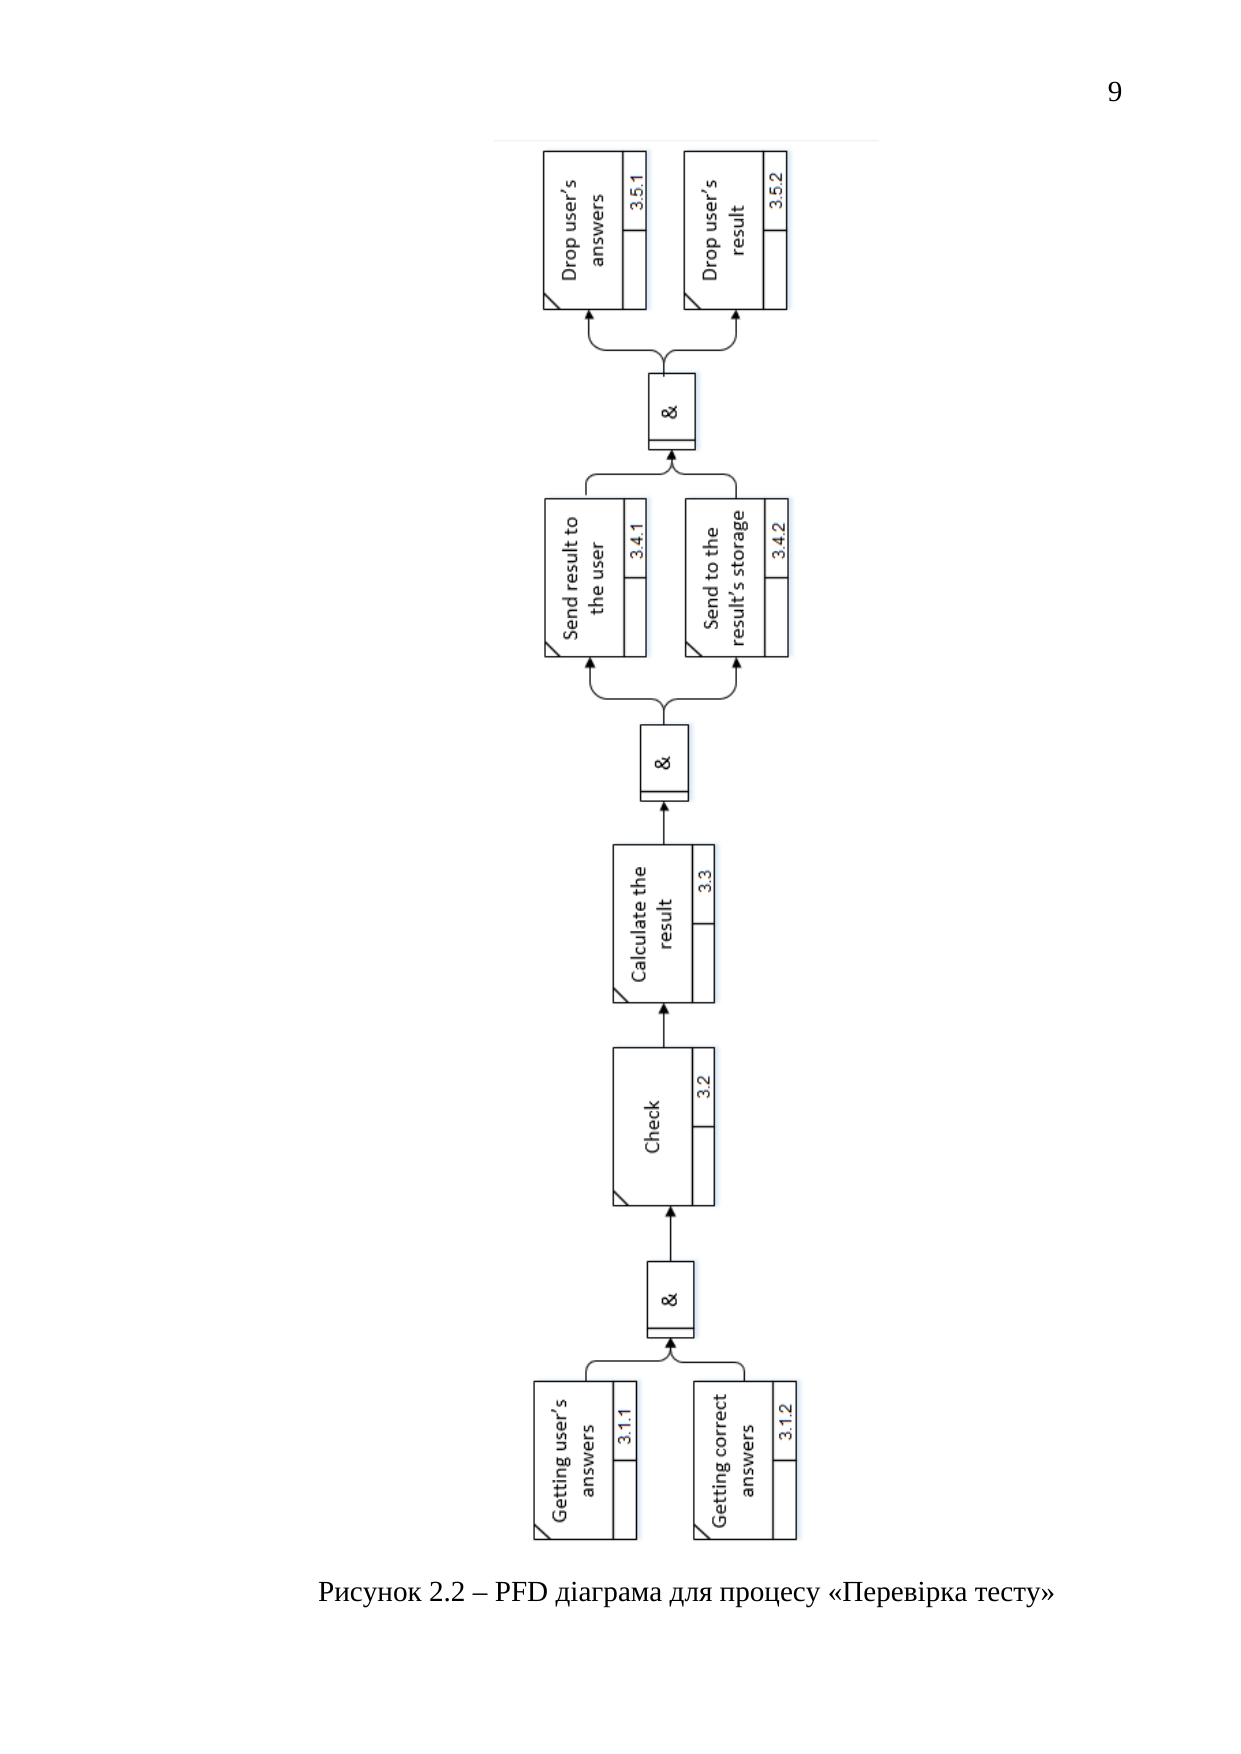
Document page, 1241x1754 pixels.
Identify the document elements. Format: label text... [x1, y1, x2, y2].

picture [494, 140, 879, 1558]
text Рисунок 2.2 – PFD діаграма для процесу «Перевірка тесту» [177, 1574, 1122, 1608]
